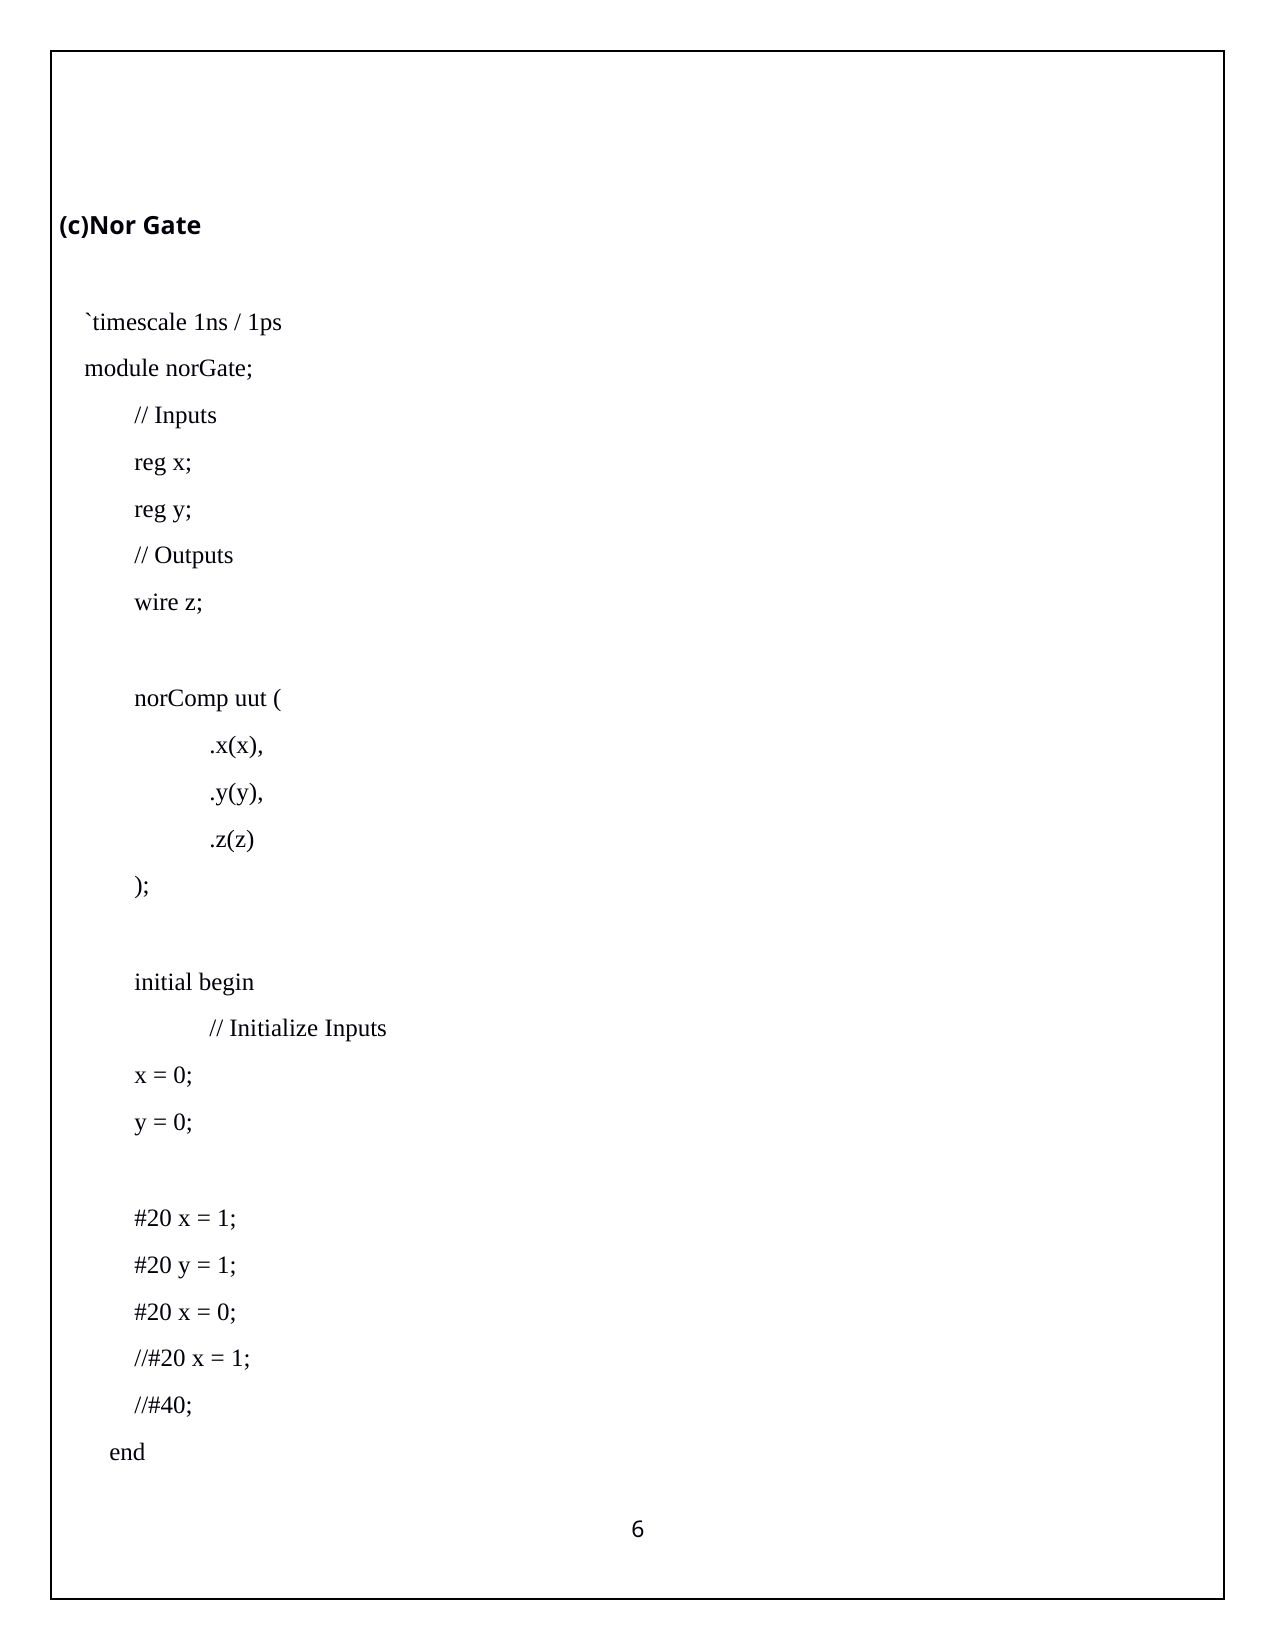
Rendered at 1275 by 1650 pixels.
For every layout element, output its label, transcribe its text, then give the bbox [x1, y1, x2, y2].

text //#20 x = 1; [59, 1343, 1216, 1372]
text ); [59, 870, 1216, 899]
text end [59, 1437, 1216, 1466]
text .z(z) [59, 824, 1216, 852]
text wire z; [59, 587, 1216, 616]
text // Outputs [59, 541, 1216, 569]
text (c)Nor Gate [59, 207, 1216, 242]
text y = 0; [59, 1107, 1216, 1136]
text initial begin [59, 967, 1216, 995]
text norComp uut ( [59, 683, 1216, 712]
text x = 0; [59, 1060, 1216, 1089]
text // Initialize Inputs [59, 1013, 1216, 1042]
text module norGate; [59, 353, 1216, 382]
text #20 x = 0; [59, 1297, 1216, 1326]
text //#40; [59, 1390, 1216, 1419]
text #20 y = 1; [59, 1250, 1216, 1279]
text `timescale 1ns / 1ps [59, 307, 1216, 335]
text reg y; [59, 494, 1216, 522]
text #20 x = 1; [59, 1203, 1216, 1232]
text reg x; [59, 447, 1216, 476]
text .x(x), [59, 730, 1216, 759]
text // Inputs [59, 400, 1216, 429]
text .y(y), [59, 777, 1216, 806]
